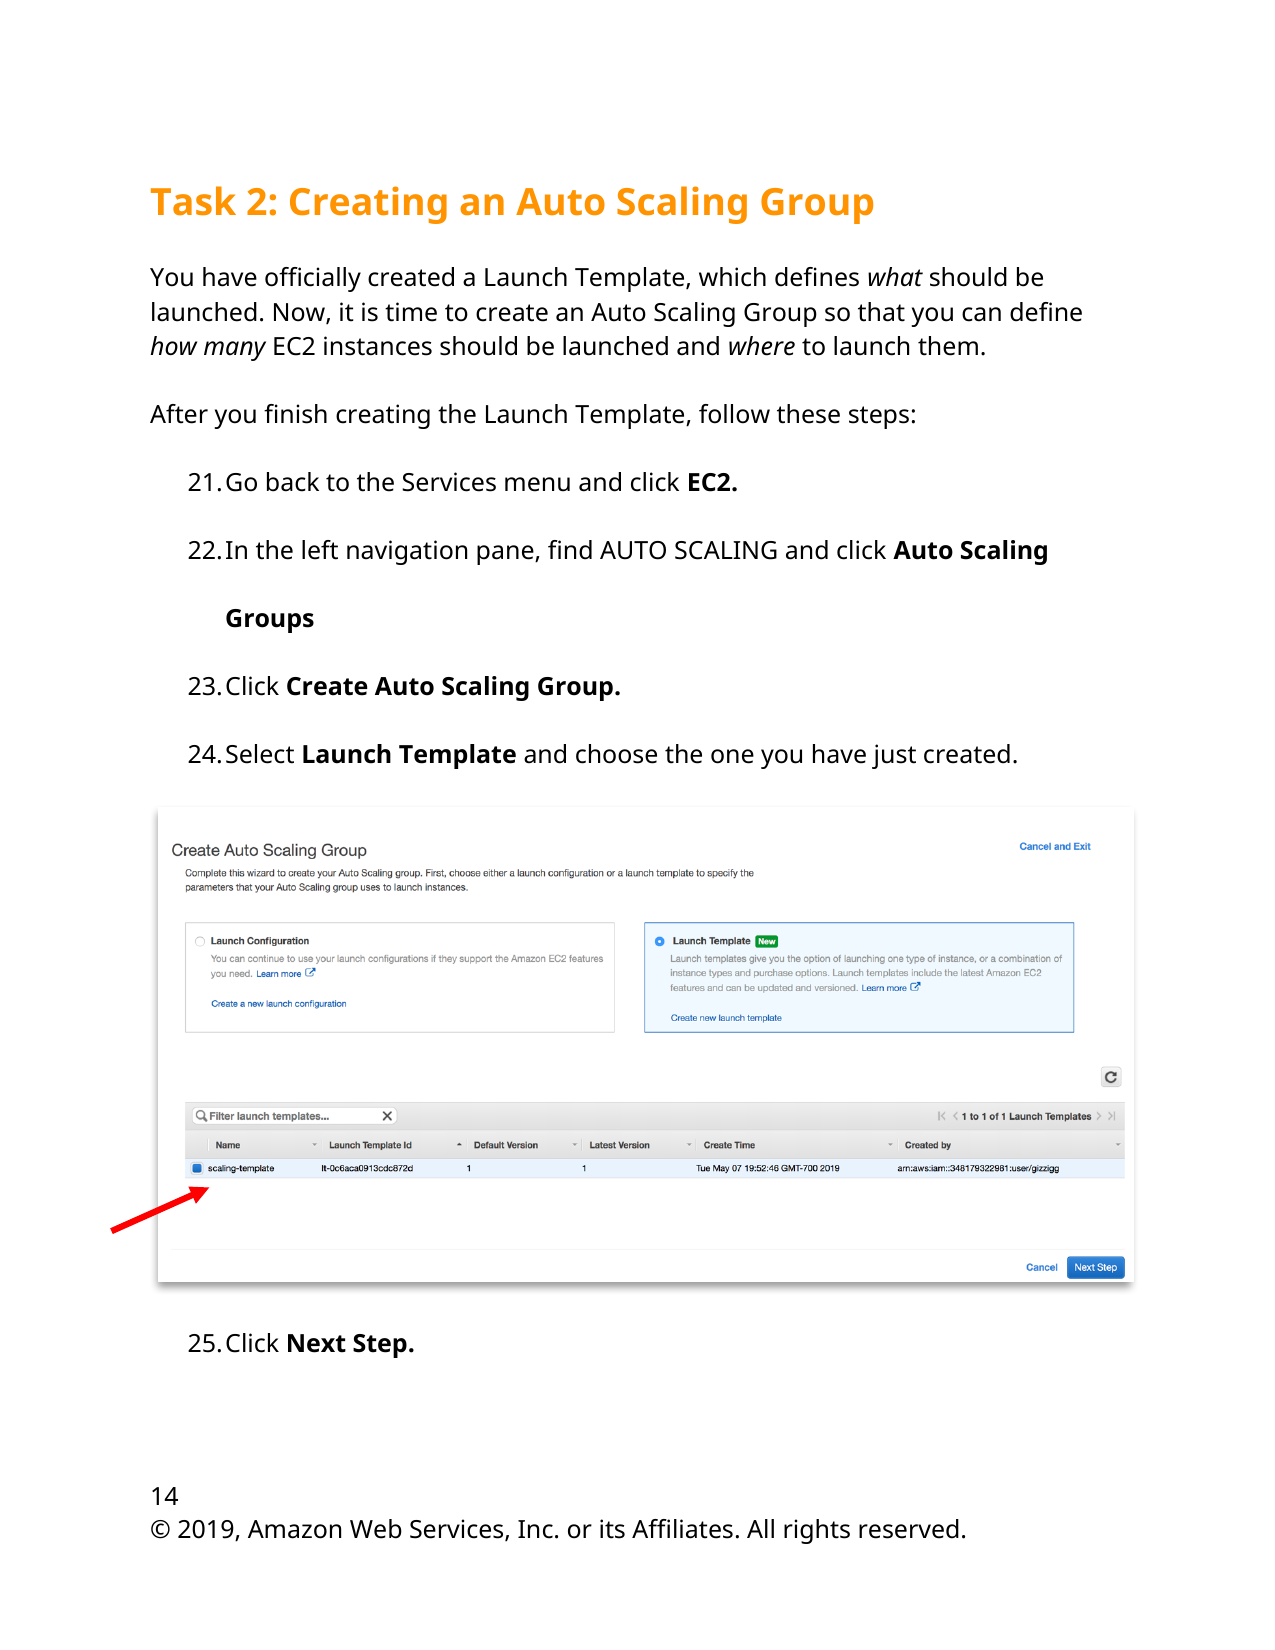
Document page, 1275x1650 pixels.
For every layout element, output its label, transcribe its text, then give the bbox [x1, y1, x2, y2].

list In the left navigation pane, find AUTO SCALING and click Auto Scaling Groups [187, 533, 1125, 635]
list Select Launch Template and choose the one you have just created. [187, 737, 1125, 771]
picture [158, 807, 1134, 1282]
subtitle Task 2: Creating an Auto Scaling Group [150, 175, 1125, 226]
text After you finish creating the Launch Template, follow these steps: [150, 396, 1125, 430]
list Click Create Auto Scaling Group. [187, 669, 1125, 703]
list Go back to the Services menu and click EC2. [187, 464, 1125, 498]
list Click Next Step. [187, 1326, 1125, 1360]
text You have officially created a Launch Template, which defines what should be launched. Now, it is time to create an Auto Scaling Group so that you can define how many EC2 instances should be launched and where to launch them. [150, 260, 1125, 362]
